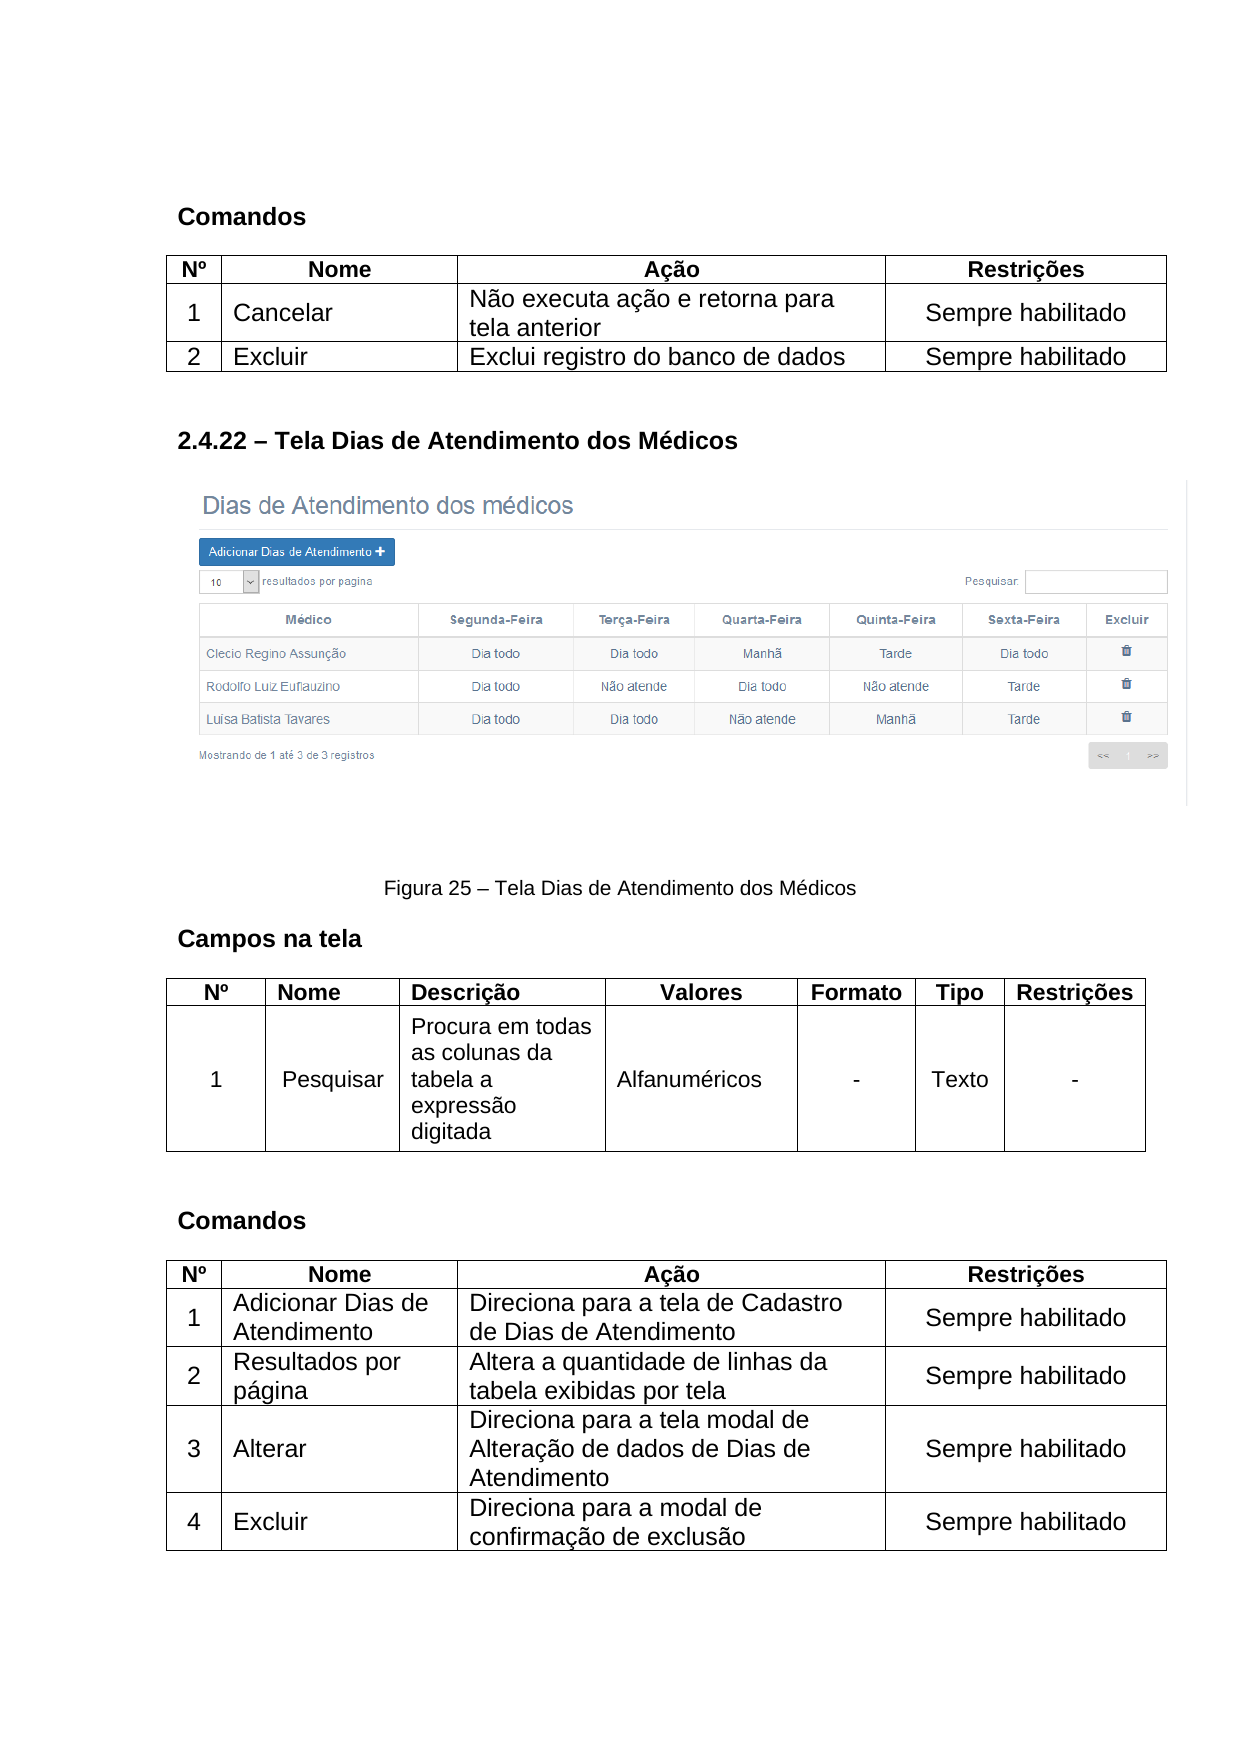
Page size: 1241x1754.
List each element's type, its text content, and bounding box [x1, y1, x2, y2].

table_cell Sempre habilitado [886, 342, 1166, 371]
table_cell Sempre habilitado [886, 1406, 1166, 1492]
text 2.4.22 – Tela Dias de Atendimento dos Médicos [177, 426, 1063, 455]
table_cell 3 [167, 1406, 221, 1492]
table_cell Direciona para a tela de Cadastro de Dias de Atendimento [458, 1289, 885, 1346]
table_header Restrições [886, 256, 1166, 283]
table_header Nº [167, 979, 265, 1005]
table_header Restrições [886, 1261, 1166, 1287]
table_cell 2 [167, 1347, 221, 1404]
table_cell Resultados por página [222, 1347, 457, 1404]
table_cell 1 [167, 1289, 221, 1346]
table_header Formato [798, 979, 915, 1005]
table_cell Excluir [222, 1493, 457, 1550]
table_cell Excluir [222, 342, 457, 371]
table_cell Altera a quantidade de linhas da tabela exibidas por tela [458, 1347, 885, 1404]
table_cell Procura em todas as colunas da tabela a expressão digitada [400, 1006, 605, 1151]
picture [180, 480, 1189, 806]
text Comandos [177, 201, 1063, 230]
text Comandos [177, 1206, 1063, 1235]
table_cell Sempre habilitado [886, 1347, 1166, 1404]
table_header Nº [167, 256, 221, 283]
table_cell Cancelar [222, 284, 457, 341]
table_cell Direciona para a tela modal de Alteração de dados de Dias de Atendimento [458, 1406, 885, 1492]
table_header Nº [167, 1261, 221, 1287]
table_header Nome [222, 1261, 457, 1287]
table_header Nome [222, 256, 457, 283]
table_cell 2 [167, 342, 221, 371]
table_header Ação [458, 1261, 885, 1287]
table_header Descrição [400, 979, 605, 1005]
table_cell Adicionar Dias de Atendimento [222, 1289, 457, 1346]
text Campos na tela [177, 924, 1063, 953]
table_header Tipo [916, 979, 1004, 1005]
table_cell Não executa ação e retorna para tela anterior [458, 284, 885, 341]
table_cell Exclui registro do banco de dados [458, 342, 885, 371]
table_cell 1 [167, 1006, 265, 1151]
table_cell Alterar [222, 1406, 457, 1492]
table_cell Sempre habilitado [886, 1493, 1166, 1550]
table_header Nome [266, 979, 399, 1005]
table_cell - [798, 1006, 915, 1151]
table_cell 1 [167, 284, 221, 341]
table_header Ação [458, 256, 885, 283]
table_cell Sempre habilitado [886, 1289, 1166, 1346]
table_cell Sempre habilitado [886, 284, 1166, 341]
table_cell Direciona para a modal de confirmação de exclusão [458, 1493, 885, 1550]
table_cell Texto [916, 1006, 1004, 1151]
table_cell 4 [167, 1493, 221, 1550]
table_header Restrições [1005, 979, 1145, 1005]
table_cell - [1005, 1006, 1145, 1151]
table_cell Alfanuméricos [606, 1006, 797, 1151]
table_cell Pesquisar [266, 1006, 399, 1151]
table_header Valores [606, 979, 797, 1005]
